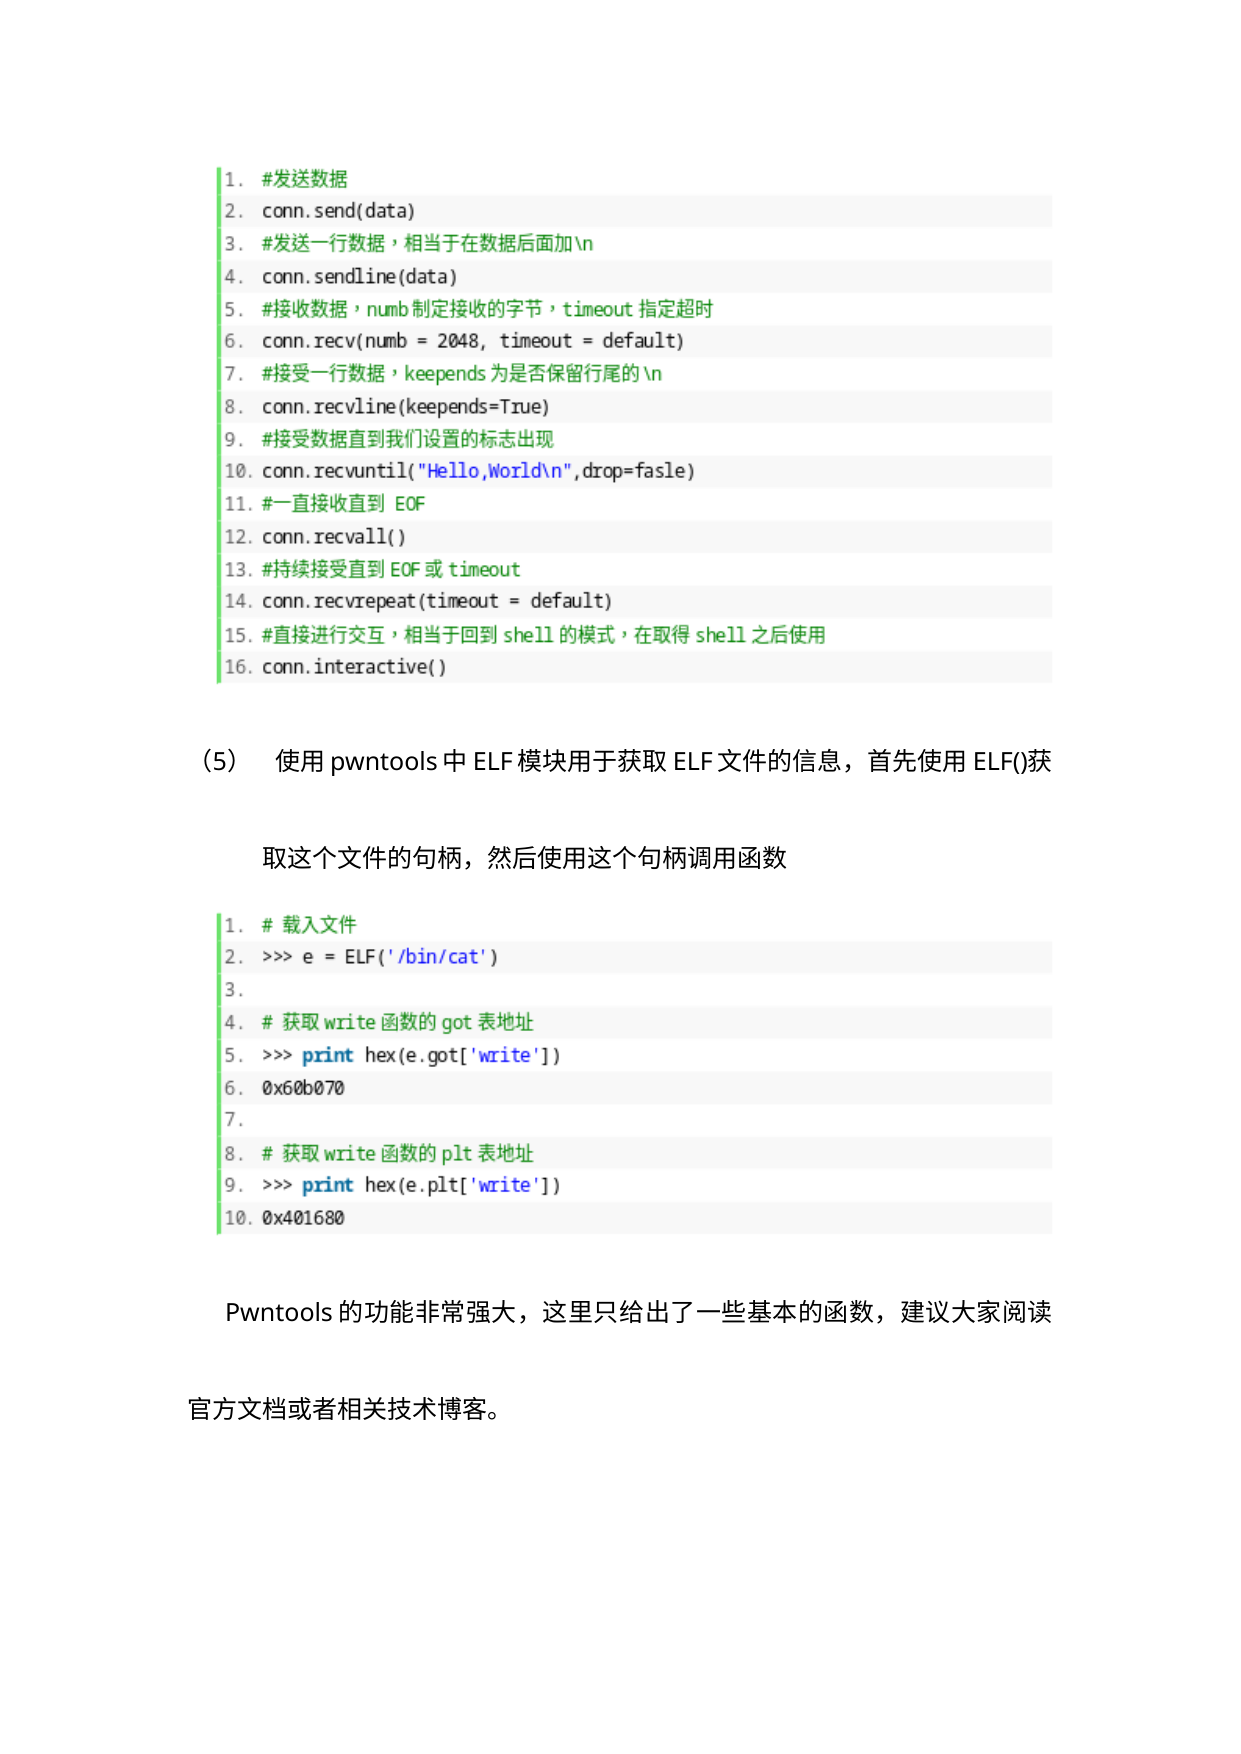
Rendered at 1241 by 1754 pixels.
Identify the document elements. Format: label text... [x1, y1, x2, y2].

list 使用pwntools中ELF模块用于获取ELF文件的信息，首先使用ELF()获取这个文件的句柄，然后使用这个句柄调用函数 [187, 727, 1053, 889]
text Pwntools的功能非常强大，这里只给出了一些基本的函数，建议大家阅读官方文档或者相关技术博客。 [187, 1278, 1053, 1440]
